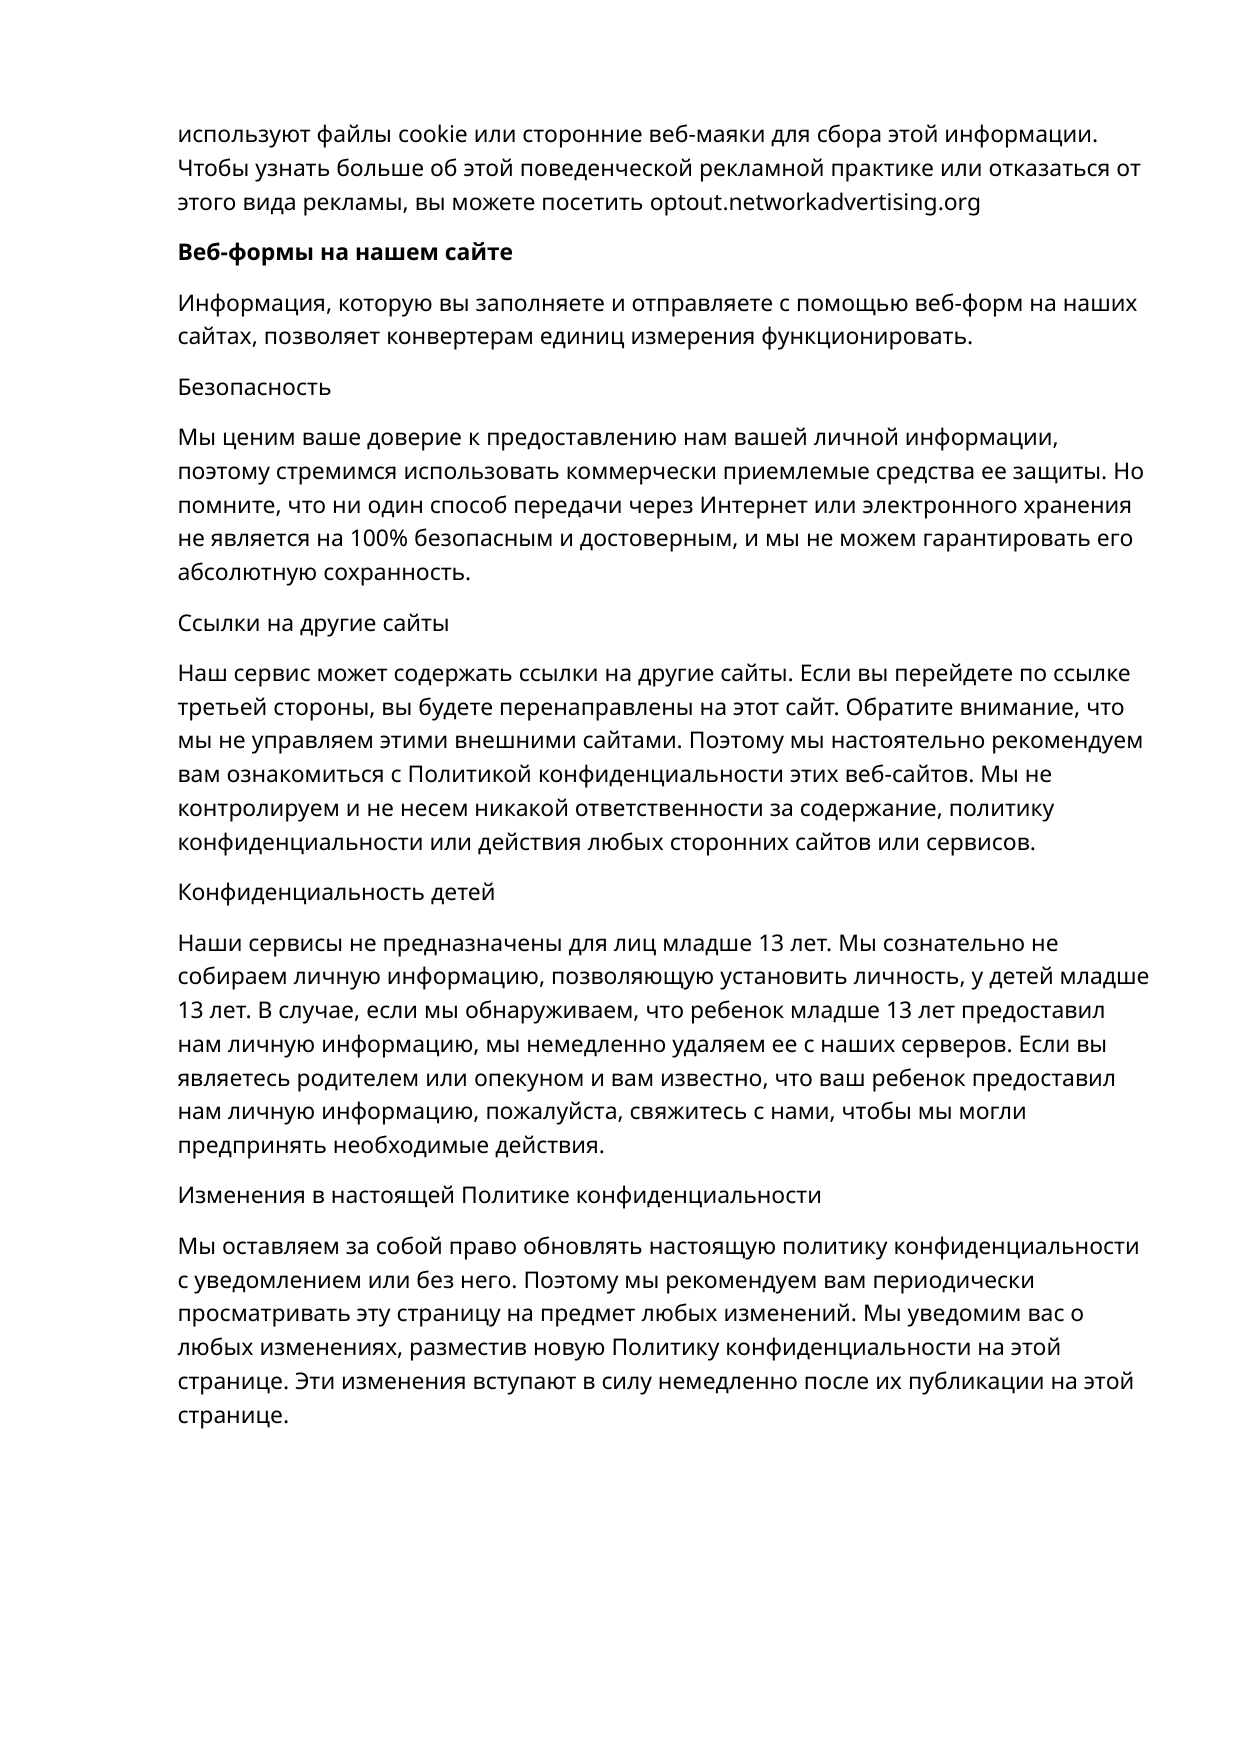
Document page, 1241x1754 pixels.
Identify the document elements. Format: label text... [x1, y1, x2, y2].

text Мы ценим ваше доверие к предоставлению нам вашей личной информации, поэтому стремимся использовать коммерчески приемлемые средства ее защиты. Но помните, что ни один способ передачи через Интернет или электронного хранения не является на 100% безопасным и достоверным, и мы не можем гарантировать его абсолютную сохранность. [177, 421, 1152, 587]
text Изменения в настоящей Политике конфиденциальности [177, 1179, 1152, 1211]
text Наши сервисы не предназначены для лиц младше 13 лет. Мы сознательно не собираем личную информацию, позволяющую установить личность, у детей младше 13 лет. В случае, если мы обнаруживаем, что ребенок младше 13 лет предоставил нам личную информацию, мы немедленно удаляем ее с наших серверов. Если вы являетесь родителем или опекуном и вам известно, что ваш ребенок предоставил нам личную информацию, пожалуйста, свяжитесь с нами, чтобы мы могли предпринять необходимые действия. [177, 926, 1152, 1160]
text Безопасность [177, 371, 1152, 402]
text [177, 118, 1152, 217]
text Мы оставляем за собой право обновлять настоящую политику конфиденциальности с уведомлением или без него. Поэтому мы рекомендуем вам периодически просматривать эту страницу на предмет любых изменений. Мы уведомим вас о любых изменениях, разместив новую Политику конфиденциальности на этой странице. Эти изменения вступают в силу немедленно после их публикации на этой странице. [177, 1230, 1152, 1430]
text Информация, которую вы заполняете и отправляете с помощью веб-форм на наших сайтах, позволяет конвертерам единиц измерения функционировать. [177, 286, 1152, 351]
text Ссылки на другие сайты [177, 606, 1152, 638]
text Наш сервис может содержать ссылки на другие сайты. Если вы перейдете по ссылке третьей стороны, вы будете перенаправлены на этот сайт. Обратите внимание, что мы не управляем этими внешними сайтами. Поэтому мы настоятельно рекомендуем вам ознакомиться с Политикой конфиденциальности этих веб-сайтов. Мы не контролируем и не несем никакой ответственности за содержание, политику конфиденциальности или действия любых сторонних сайтов или сервисов. [177, 657, 1152, 857]
text Веб-формы на нашем сайте [177, 236, 1152, 267]
text Конфиденциальность детей [177, 876, 1152, 907]
